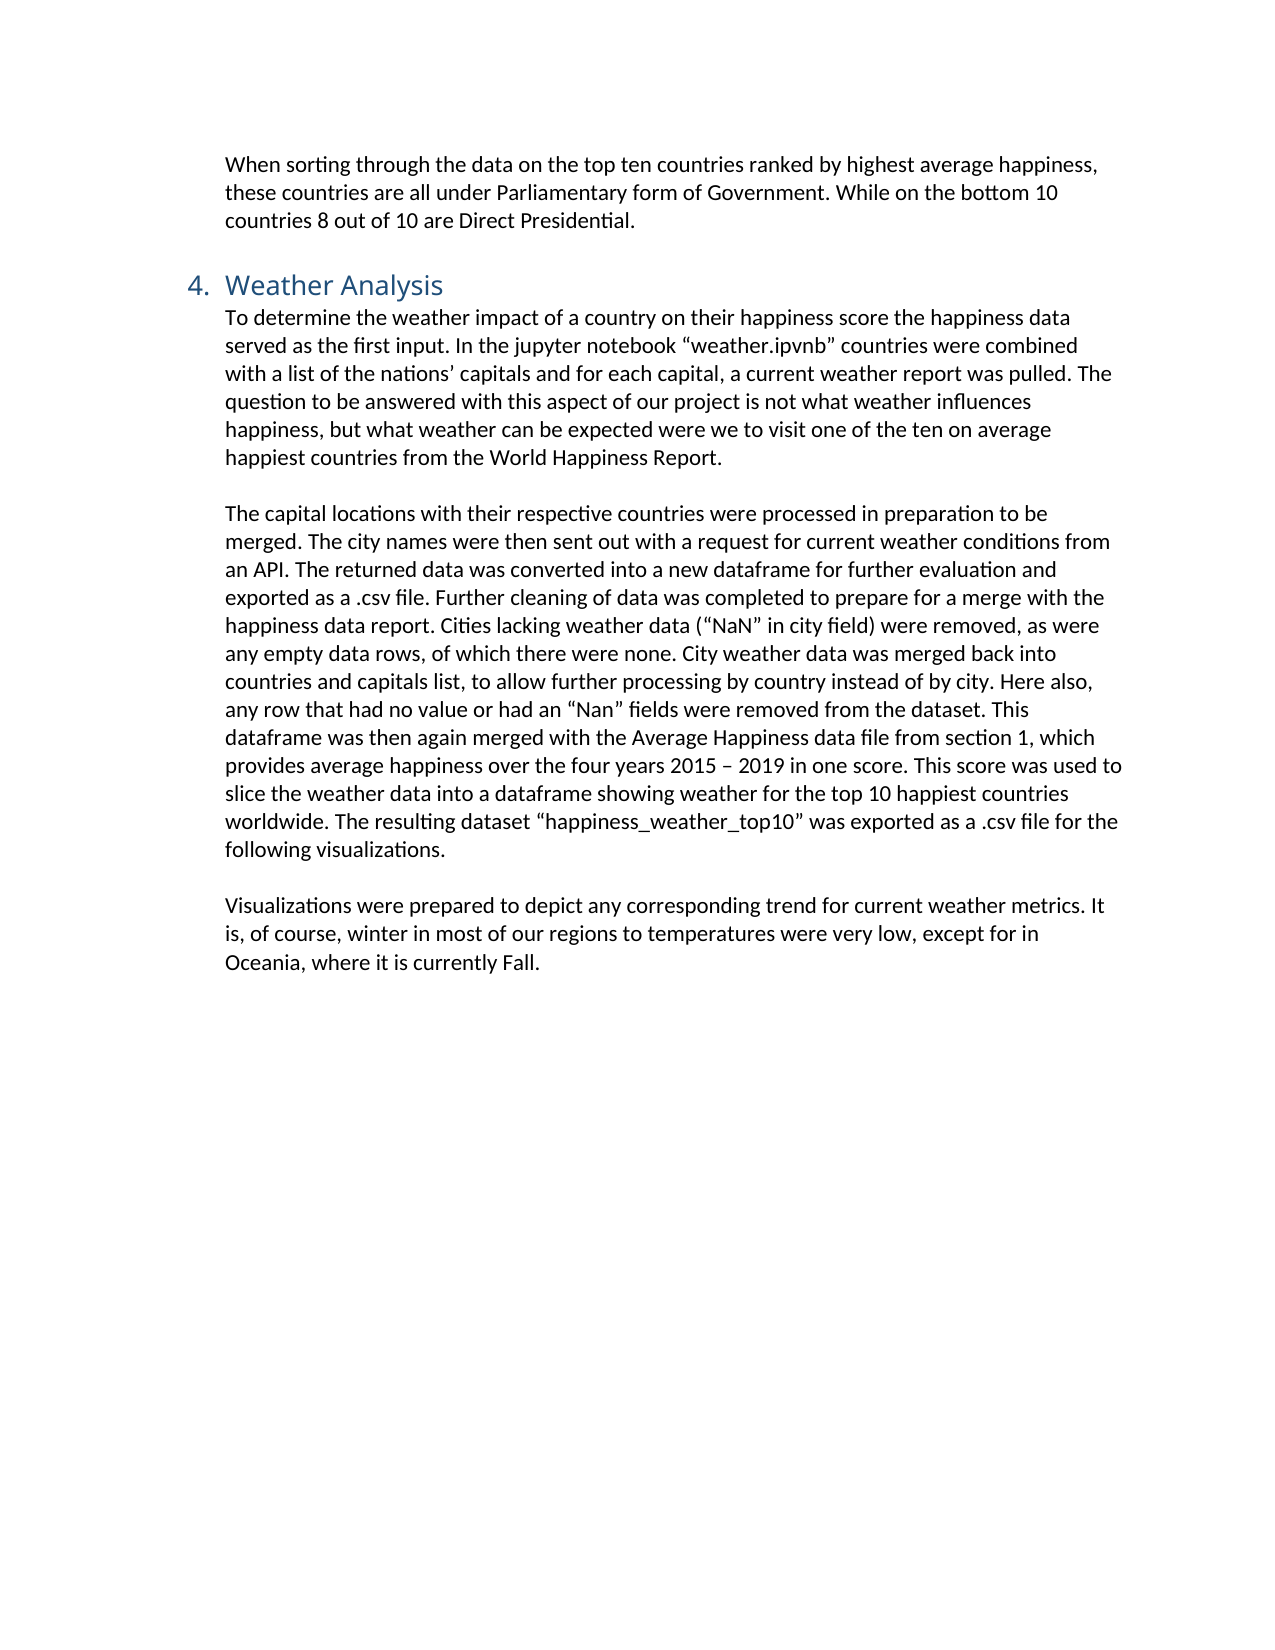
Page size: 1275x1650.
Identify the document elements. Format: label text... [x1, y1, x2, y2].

text Visualizations were prepared to depict any corresponding trend for current weather metrics. It is, of course, winter in most of our regions to temperatures were very low, except for in Oceania, where it is currently Fall. [225, 892, 1125, 976]
text When sorting through the data on the top ten countries ranked by highest average happiness, these countries are all under Parliamentary form of Government. While on the bottom 10 countries 8 out of 10 are Direct Presidential. [225, 150, 1125, 234]
subtitle Weather Analysis [187, 266, 1125, 303]
text The capital locations with their respective countries were processed in preparation to be merged. The city names were then sent out with a request for current weather conditions from an API. The returned data was converted into a new dataframe for further evaluation and exported as a .csv file. Further cleaning of data was completed to prepare for a merge with the happiness data report. Cities lacking weather data (“NaN” in city field) were removed, as were any empty data rows, of which there were none. City weather data was merged back into countries and capitals list, to allow further processing by country instead of by city. Here also, any row that had no value or had an “Nan” fields were removed from the dataset. This dataframe was then again merged with the Average Happiness data file from section 1, which provides average happiness over the four years 2015 – 2019 in one score. This score was used to slice the weather data into a dataframe showing weather for the top 10 happiest countries worldwide. The resulting dataset “happiness_weather_top10” was exported as a .csv file for the following visualizations. [225, 499, 1125, 863]
